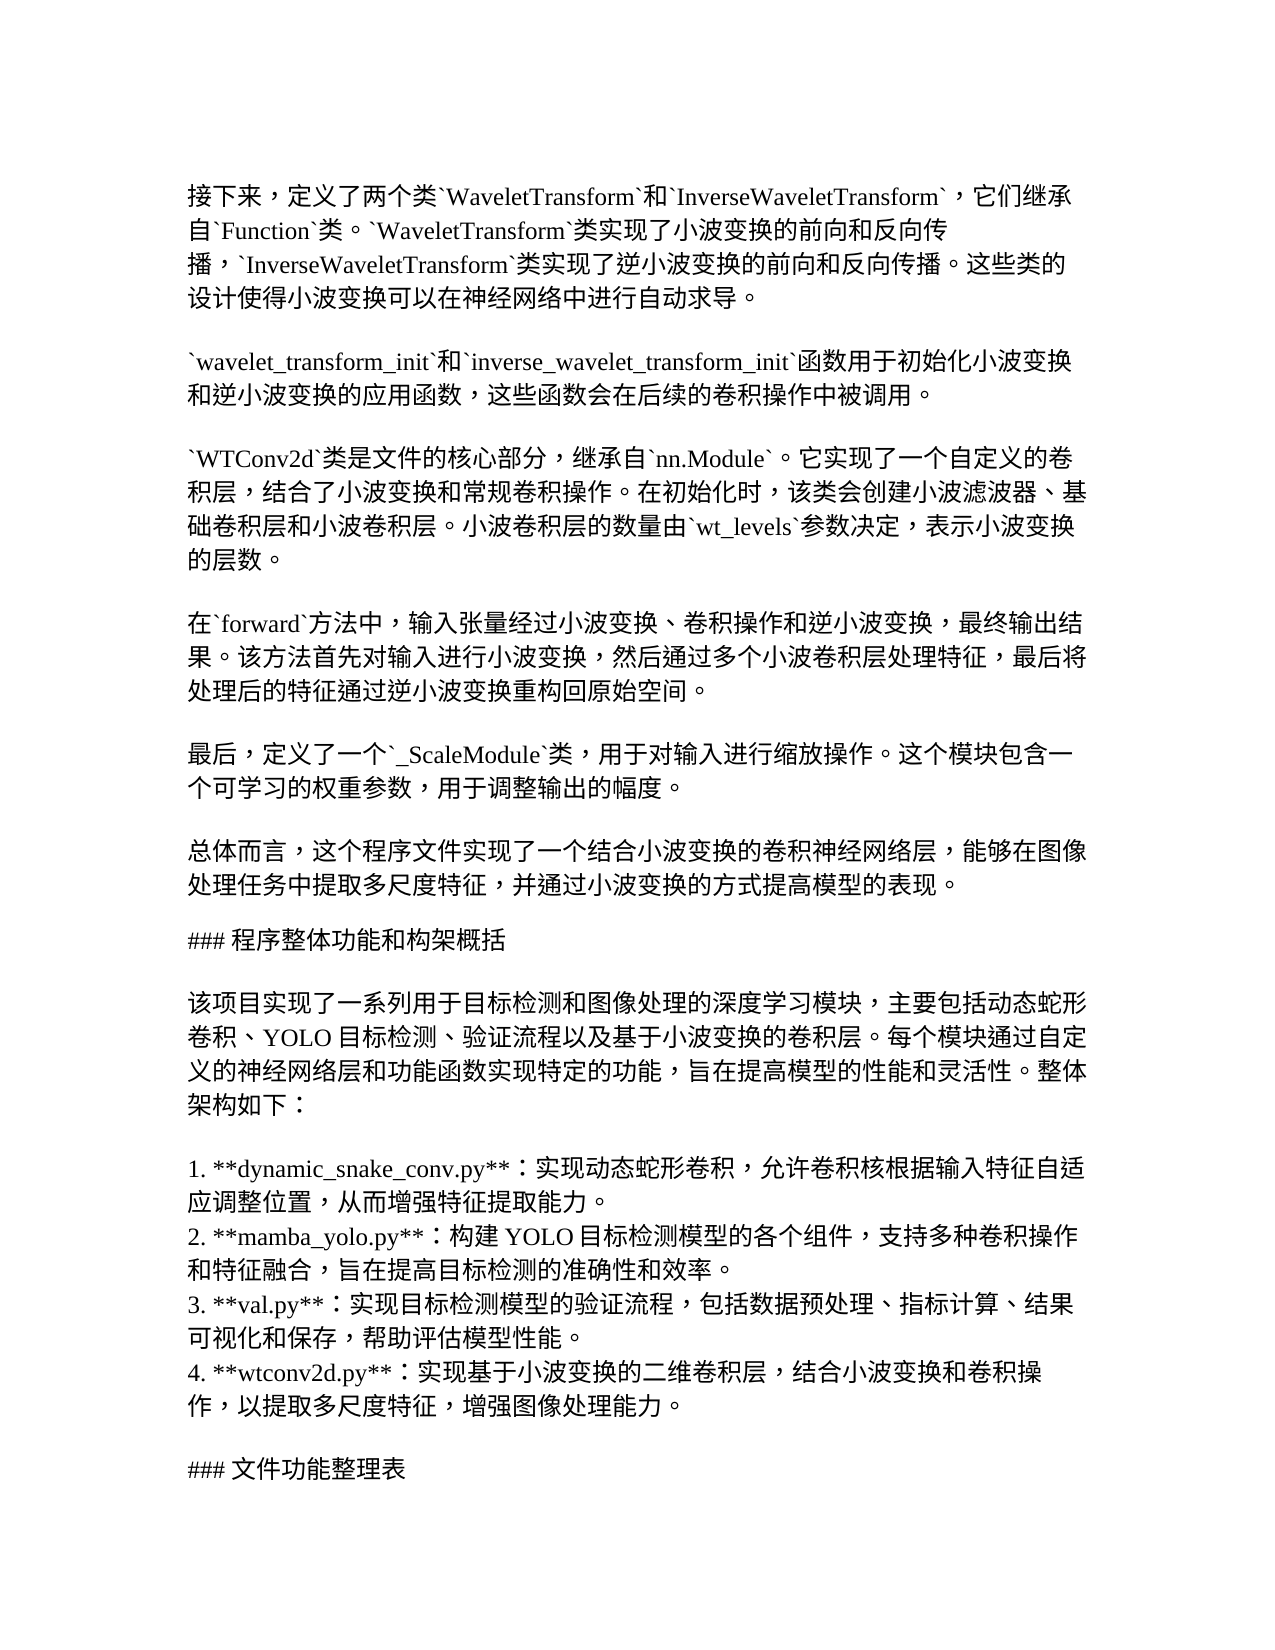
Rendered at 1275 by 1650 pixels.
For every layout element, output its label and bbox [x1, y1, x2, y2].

text [187, 922, 1087, 1486]
text [187, 150, 1087, 902]
